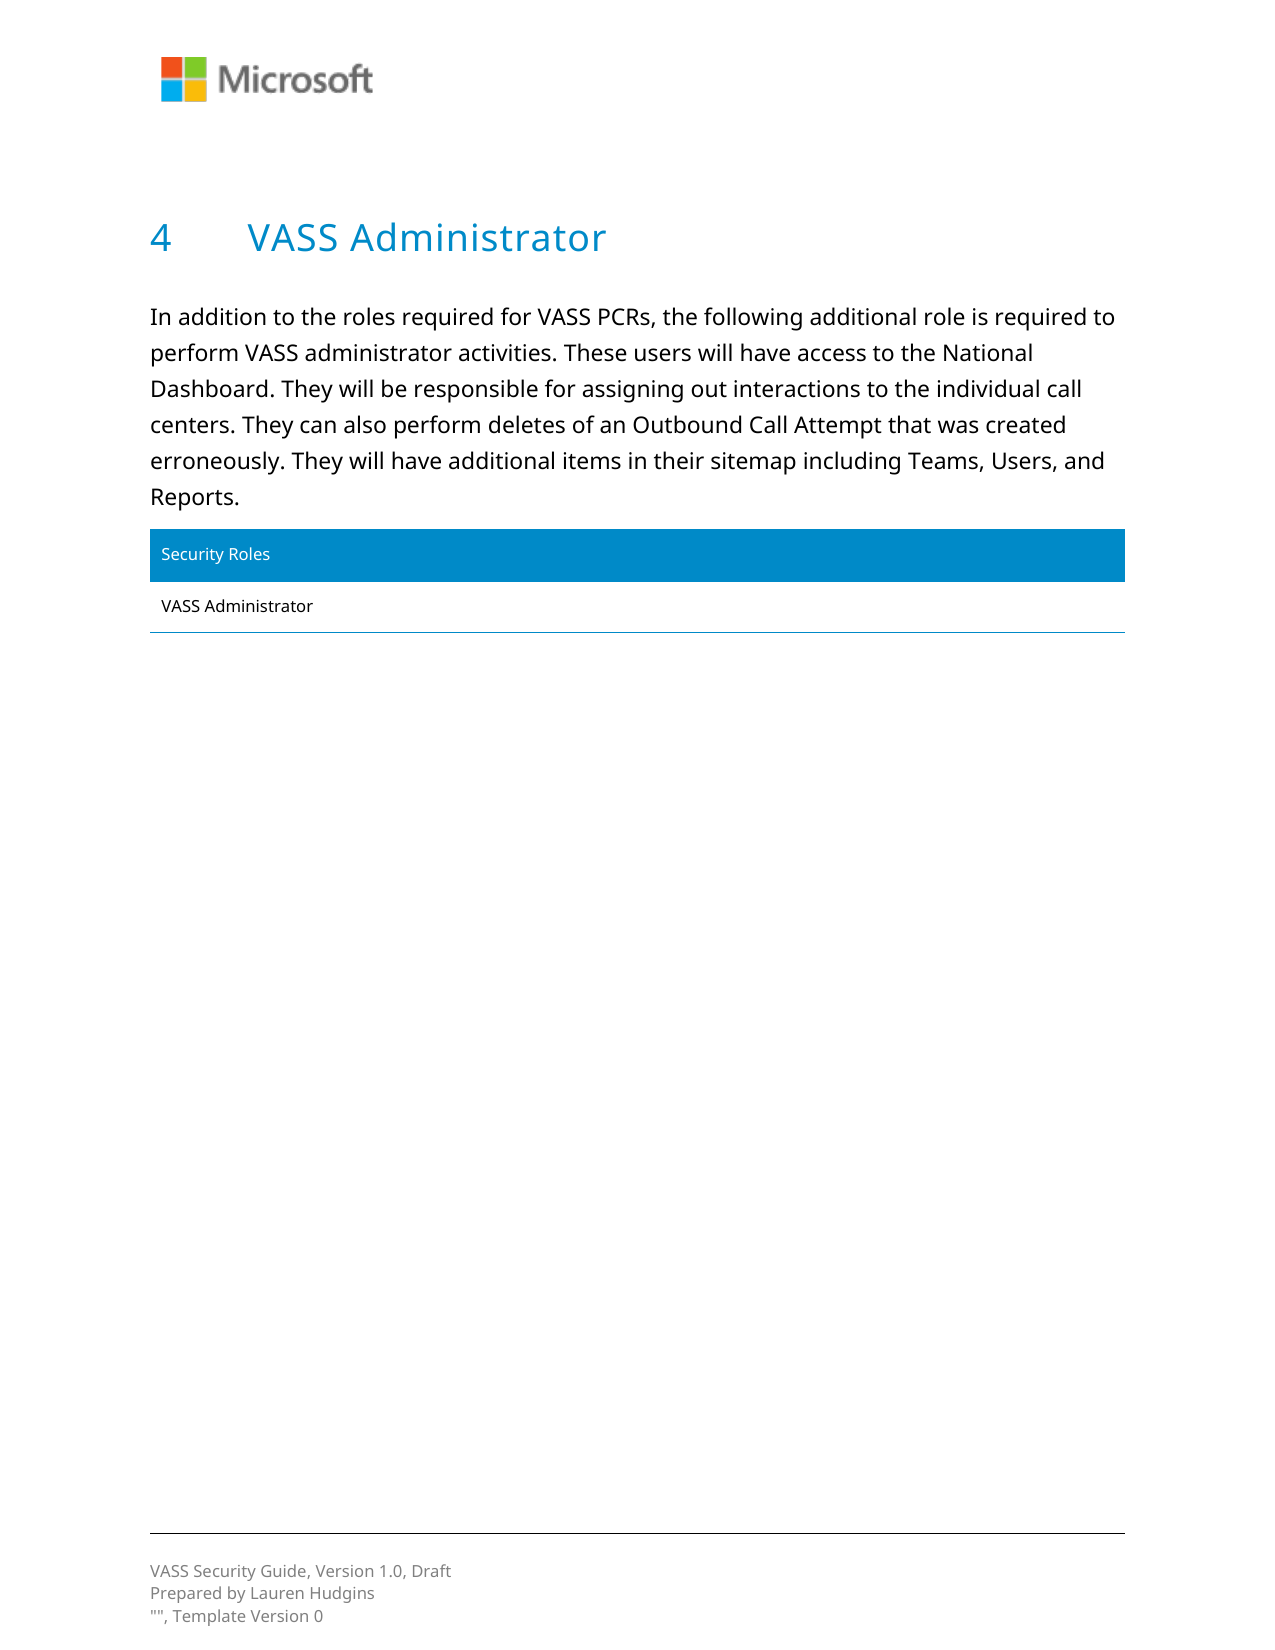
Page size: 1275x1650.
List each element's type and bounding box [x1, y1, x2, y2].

picture [161, 57, 374, 103]
